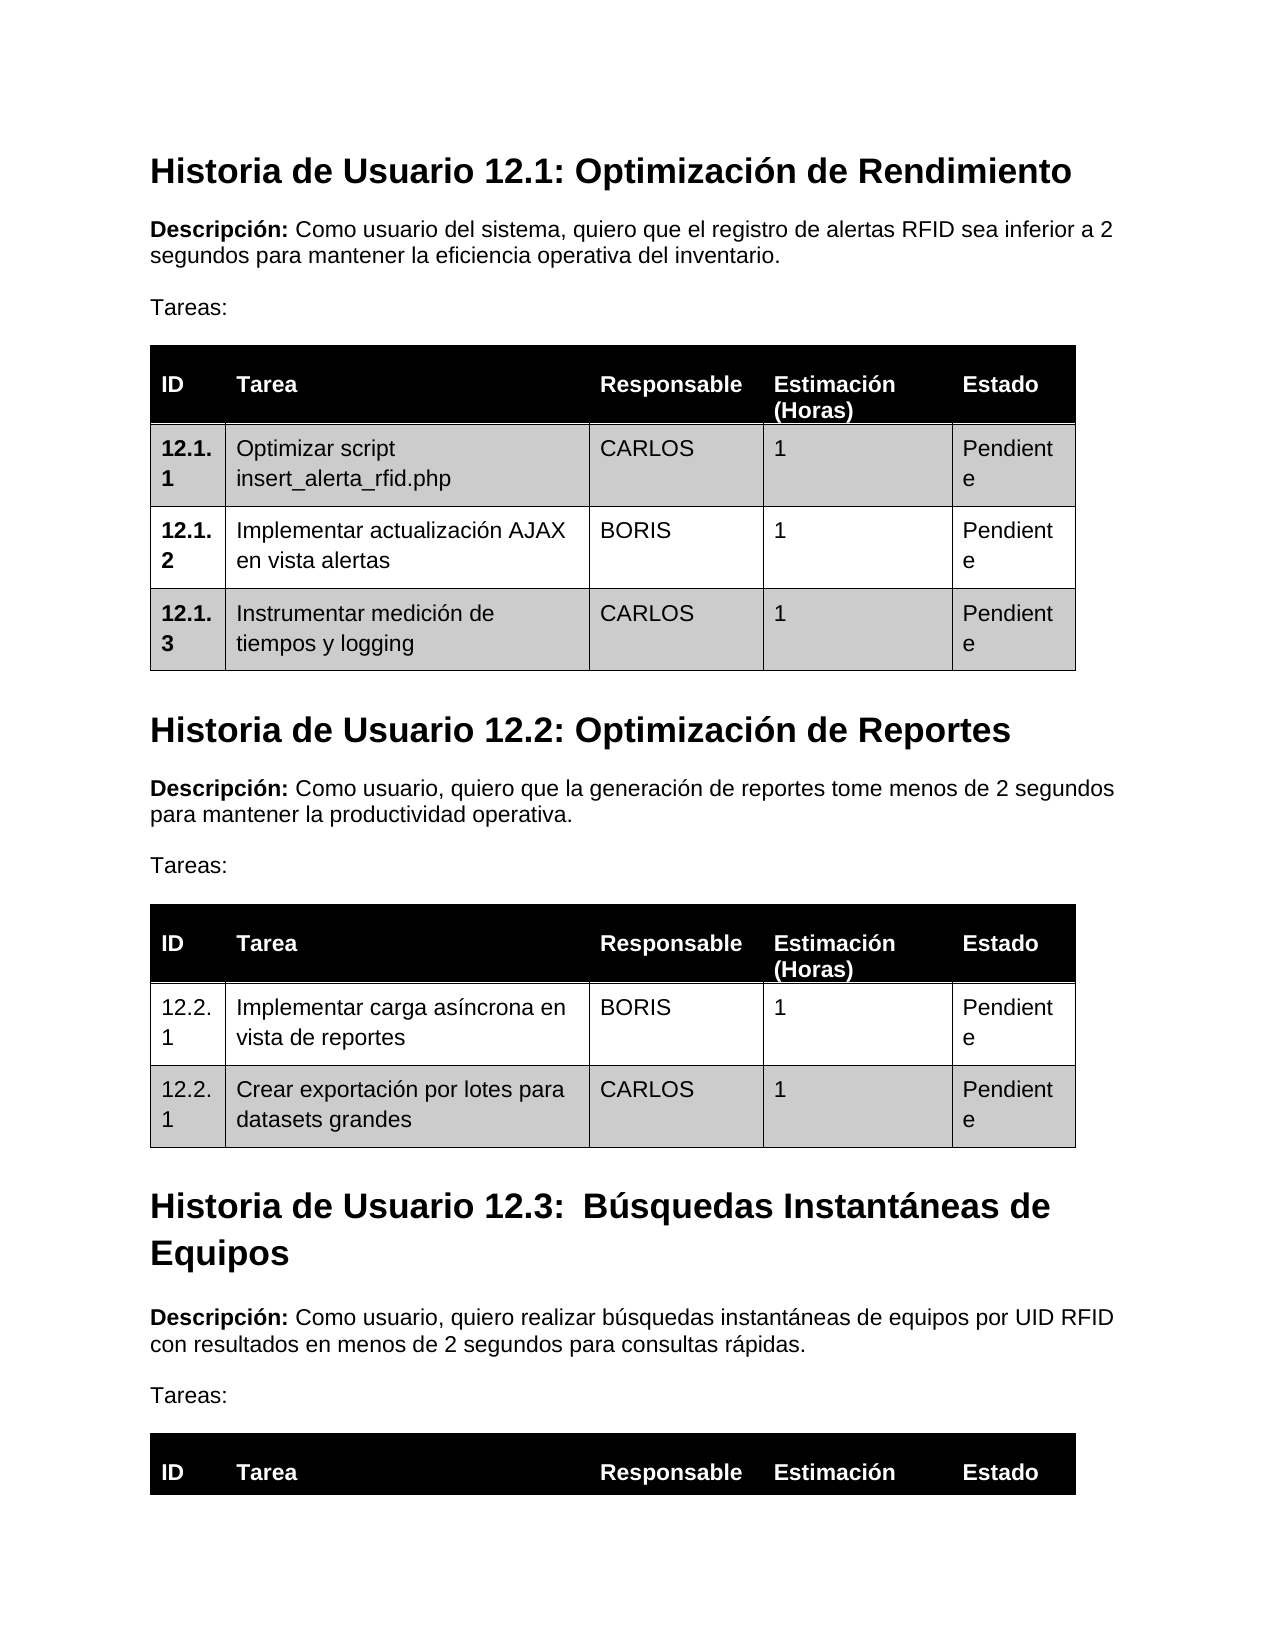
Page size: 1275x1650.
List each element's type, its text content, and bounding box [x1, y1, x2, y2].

table_cell Pendiente [953, 425, 1075, 506]
table_header Estado [953, 1434, 1075, 1494]
table_header Responsable [590, 346, 763, 423]
table_cell 1 [764, 589, 952, 670]
table_cell BORIS [590, 984, 763, 1065]
table_header Responsable [590, 1434, 763, 1494]
table_cell Pendiente [953, 1066, 1075, 1147]
table_header Tarea [226, 905, 589, 982]
table_cell CARLOS [590, 425, 763, 506]
text Descripción: Como usuario, quiero realizar búsquedas instantáneas de equipos por UID RFID con resultados en menos de 2 segundos para consultas rápidas. [150, 1304, 1125, 1357]
text Descripción: Como usuario del sistema, quiero que el registro de alertas RFID sea inferior a 2 segundos para mantener la eficiencia operativa del inventario. [150, 216, 1125, 268]
table_header Estado [953, 905, 1075, 982]
table_cell Pendiente [953, 507, 1075, 588]
table_header Estado [953, 346, 1075, 423]
table_cell 12.1.2 [151, 507, 225, 588]
text Tareas: [150, 852, 1125, 879]
table_cell Instrumentar medición de tiempos y logging [226, 589, 589, 670]
table_cell Pendiente [953, 589, 1075, 670]
table_cell 1 [764, 984, 952, 1065]
table_header Estimación (Horas) [764, 346, 952, 423]
table_header Estimación (Horas) [764, 905, 952, 982]
table_cell Pendiente [953, 984, 1075, 1065]
table_cell BORIS [590, 507, 763, 588]
table_cell 12.1.3 [151, 589, 225, 670]
table_header Responsable [590, 905, 763, 982]
table_cell 12.1.1 [151, 425, 225, 506]
table_cell Implementar actualización AJAX en vista alertas [226, 507, 589, 588]
table_header ID [151, 1434, 225, 1494]
table_cell 1 [764, 425, 952, 506]
table_header Tarea [226, 346, 589, 423]
text Descripción: Como usuario, quiero que la generación de reportes tome menos de 2 segundos para mantener la productividad operativa. [150, 775, 1125, 827]
subtitle Historia de Usuario 12.2: Optimización de Reportes [150, 709, 1125, 750]
table_header Tarea [226, 1434, 589, 1494]
table_cell 1 [764, 507, 952, 588]
table_cell 12.2.1 [151, 1066, 225, 1147]
table_cell CARLOS [590, 1066, 763, 1147]
table_header ID [151, 346, 225, 423]
subtitle Historia de Usuario 12.1: Optimización de Rendimiento [150, 150, 1125, 191]
table_cell Implementar carga asíncrona en vista de reportes [226, 984, 589, 1065]
text Tareas: [150, 293, 1125, 320]
table_cell CARLOS [590, 589, 763, 670]
table_cell Optimizar script insert_alerta_rfid.php [226, 425, 589, 506]
subtitle Historia de Usuario 12.3: Búsquedas Instantáneas de Equipos [150, 1186, 1125, 1273]
table_header ID [151, 905, 225, 982]
text Tareas: [150, 1382, 1125, 1408]
table_header Estimación (Horas) [764, 1434, 952, 1494]
table_cell 12.2.1 [151, 984, 225, 1065]
table_cell 1 [764, 1066, 952, 1147]
table_cell Crear exportación por lotes para datasets grandes [226, 1066, 589, 1147]
